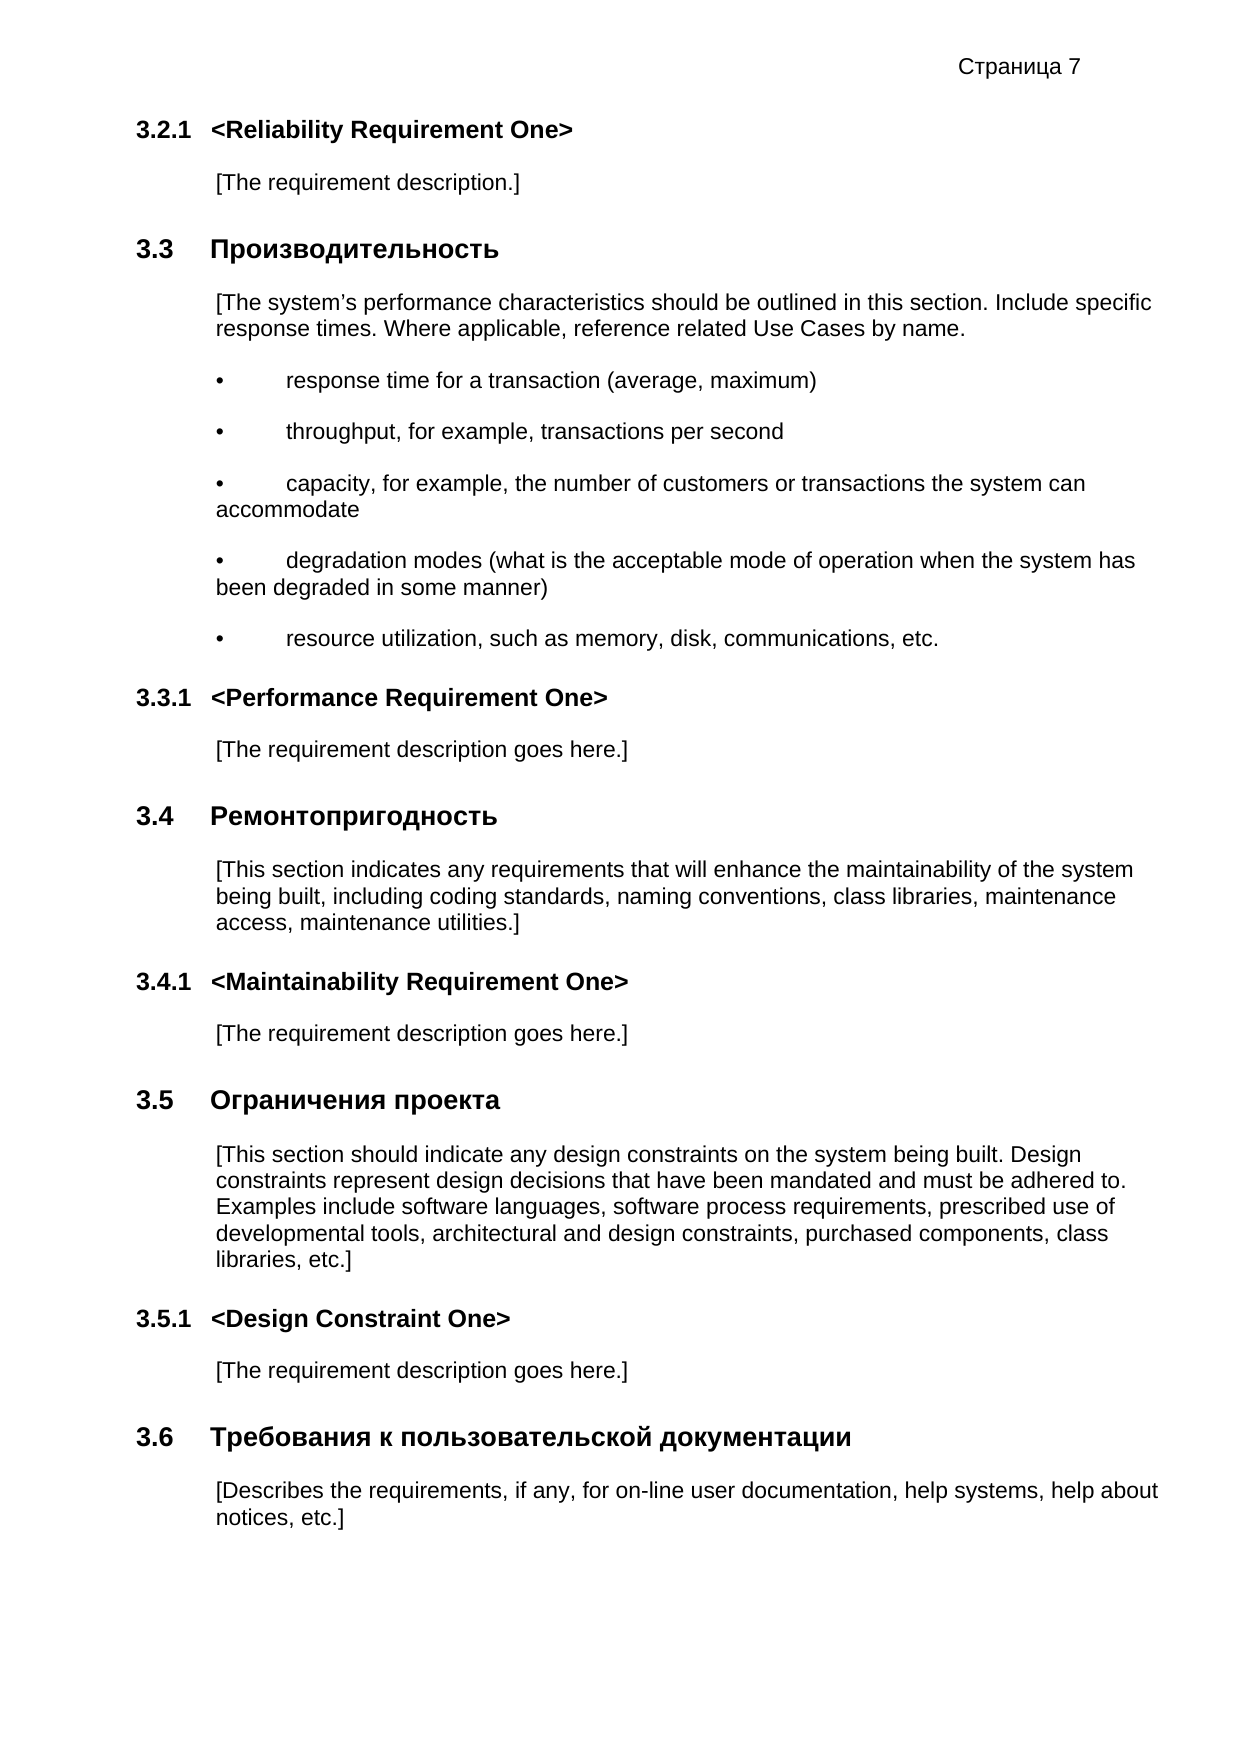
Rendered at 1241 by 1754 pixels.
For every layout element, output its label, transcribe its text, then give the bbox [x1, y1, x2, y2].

text [This section should indicate any design constraints on the system being built. Design constraints represent design decisions that have been mandated and must be adhered to. Examples include software languages, software process requirements, prescribed use of developmental tools, architectural and design constraints, purchased components, class libraries, etc.] [216, 1141, 1181, 1272]
text • resource utilization, such as memory, disk, communications, etc. [216, 625, 1181, 651]
text [The requirement description goes here.] [216, 1357, 1181, 1384]
subtitle Требования к пользовательской документации [136, 1421, 1181, 1452]
subtitle <Reliability Requirement One> [136, 115, 1181, 144]
text • throughput, for example, transactions per second [216, 418, 1181, 444]
text • capacity, for example, the number of customers or transactions the system can accommodate [216, 469, 1181, 522]
text • degradation modes (what is the acceptable mode of operation when the system has been degraded in some manner) [216, 547, 1181, 600]
subtitle <Maintainability Requirement One> [136, 967, 1181, 995]
subtitle <Design Constraint One> [136, 1303, 1181, 1332]
text [The requirement description.] [216, 169, 1181, 195]
subtitle <Performance Requirement One> [136, 682, 1181, 711]
text • response time for a transaction (average, maximum) [216, 367, 1181, 393]
text [The requirement description goes here.] [216, 736, 1181, 763]
subtitle Производительность [136, 233, 1181, 264]
subtitle Ограничения проекта [136, 1084, 1181, 1116]
text [The system’s performance characteristics should be outlined in this section. Include specific response times. Where applicable, reference related Use Cases by name. [216, 289, 1181, 342]
subtitle Ремонтопригодность [136, 800, 1181, 831]
text [The requirement description goes here.] [216, 1020, 1181, 1047]
text [This section indicates any requirements that will enhance the maintainability of the system being built, including coding standards, naming conventions, class libraries, maintenance access, maintenance utilities.] [216, 856, 1181, 935]
text [Describes the requirements, if any, for on-line user documentation, help systems, help about notices, etc.] [216, 1477, 1181, 1530]
